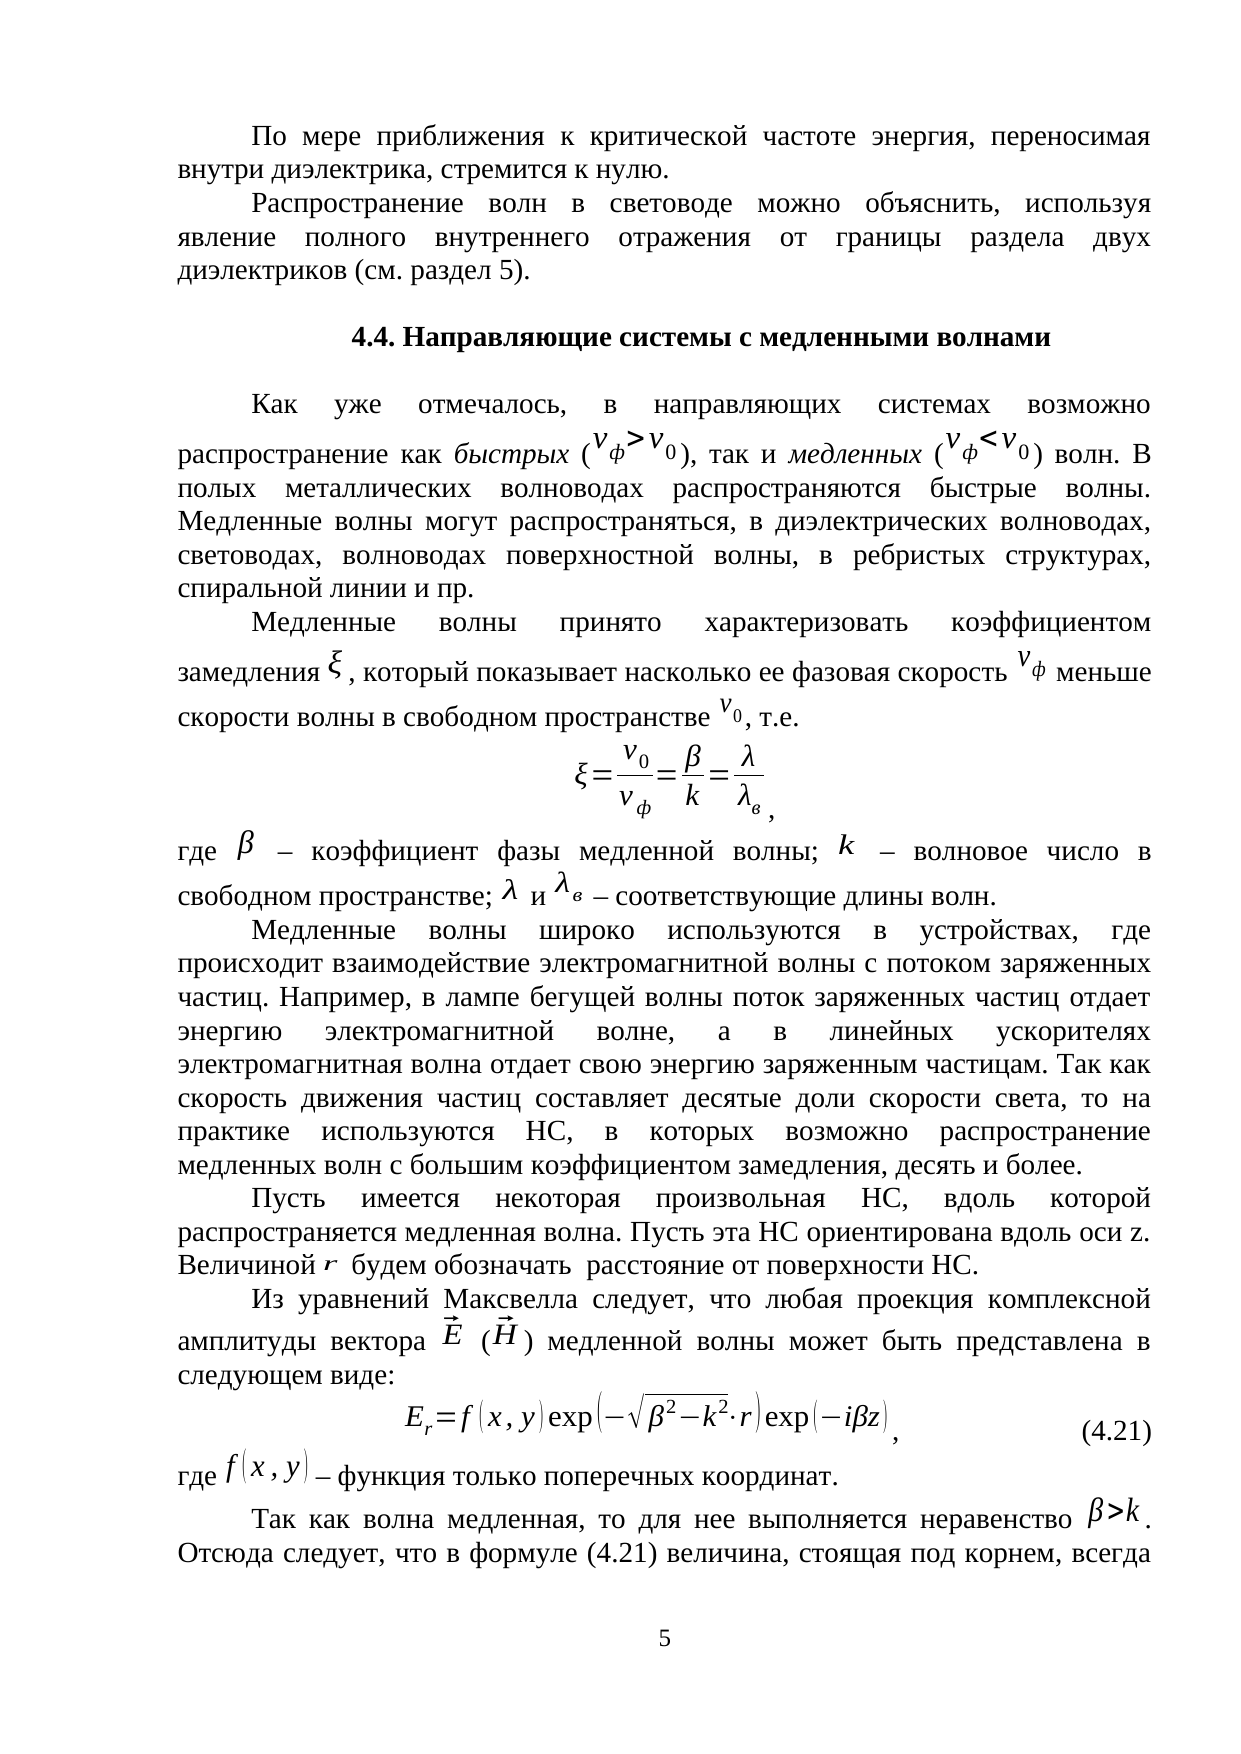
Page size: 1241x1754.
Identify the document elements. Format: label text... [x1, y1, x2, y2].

text , [177, 732, 1152, 824]
text где – коэффициент фазы медленной волны; – волновое число в свободном пространстве; и – соответствующие длины волн. [177, 824, 1152, 912]
text Распространение волн в световоде можно объяснить, используя явление полного внутреннего отражения от границы раздела двух диэлектриков (см. раздел 5). [177, 185, 1152, 286]
text Из уравнений Максвелла следует, что любая проекция комплексной амплитуды вектора () медленной волны может быть представлена в следующем виде: [177, 1281, 1152, 1391]
text По мере приближения к критической частоте энергия, переносимая внутри диэлектрика, стремится к нулю. [177, 118, 1152, 185]
text Медленные волны принято характеризовать коэффициентом замедления , который показывает насколько ее фазовая скорость меньше скорости волны в свободном пространстве , т.е. [177, 604, 1152, 732]
text Пусть имеется некоторая произвольная НС, вдоль которой распространяется медленная волна. Пусть эта НС ориентирована вдоль оси z. Величиной будем обозначать расстояние от поверхности НС. [177, 1180, 1152, 1281]
text , (4.21) [177, 1391, 1152, 1446]
text Медленные волны широко используются в устройствах, где происходит взаимодействие электромагнитной волны с потоком заряженных частиц. Например, в лампе бегущей волны поток заряженных частиц отдает энергию электромагнитной волне, а в линейных ускорителях электромагнитная волна отдает свою энергию заряженным частицам. Так как скорость движения частиц составляет десятые доли скорости света, то на практике используются НС, в которых возможно распространение медленных волн с большим коэффициентом замедления, десять и более. [177, 912, 1152, 1180]
text Как уже отмечалось, в направляющих системах возможно распространение как быстрых (), так и медленных () волн. В полых металлических волноводах распространяются быстрые волны. Медленные волны могут распространяться, в диэлектрических волноводах, световодах, волноводах поверхностной волны, в ребристых структурах, спиральной линии и пр. [177, 386, 1152, 604]
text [177, 1491, 1152, 1569]
text 4.4. Направляющие системы с медленными волнами [177, 319, 1152, 353]
text где – функция только поперечных координат. [177, 1446, 1152, 1491]
